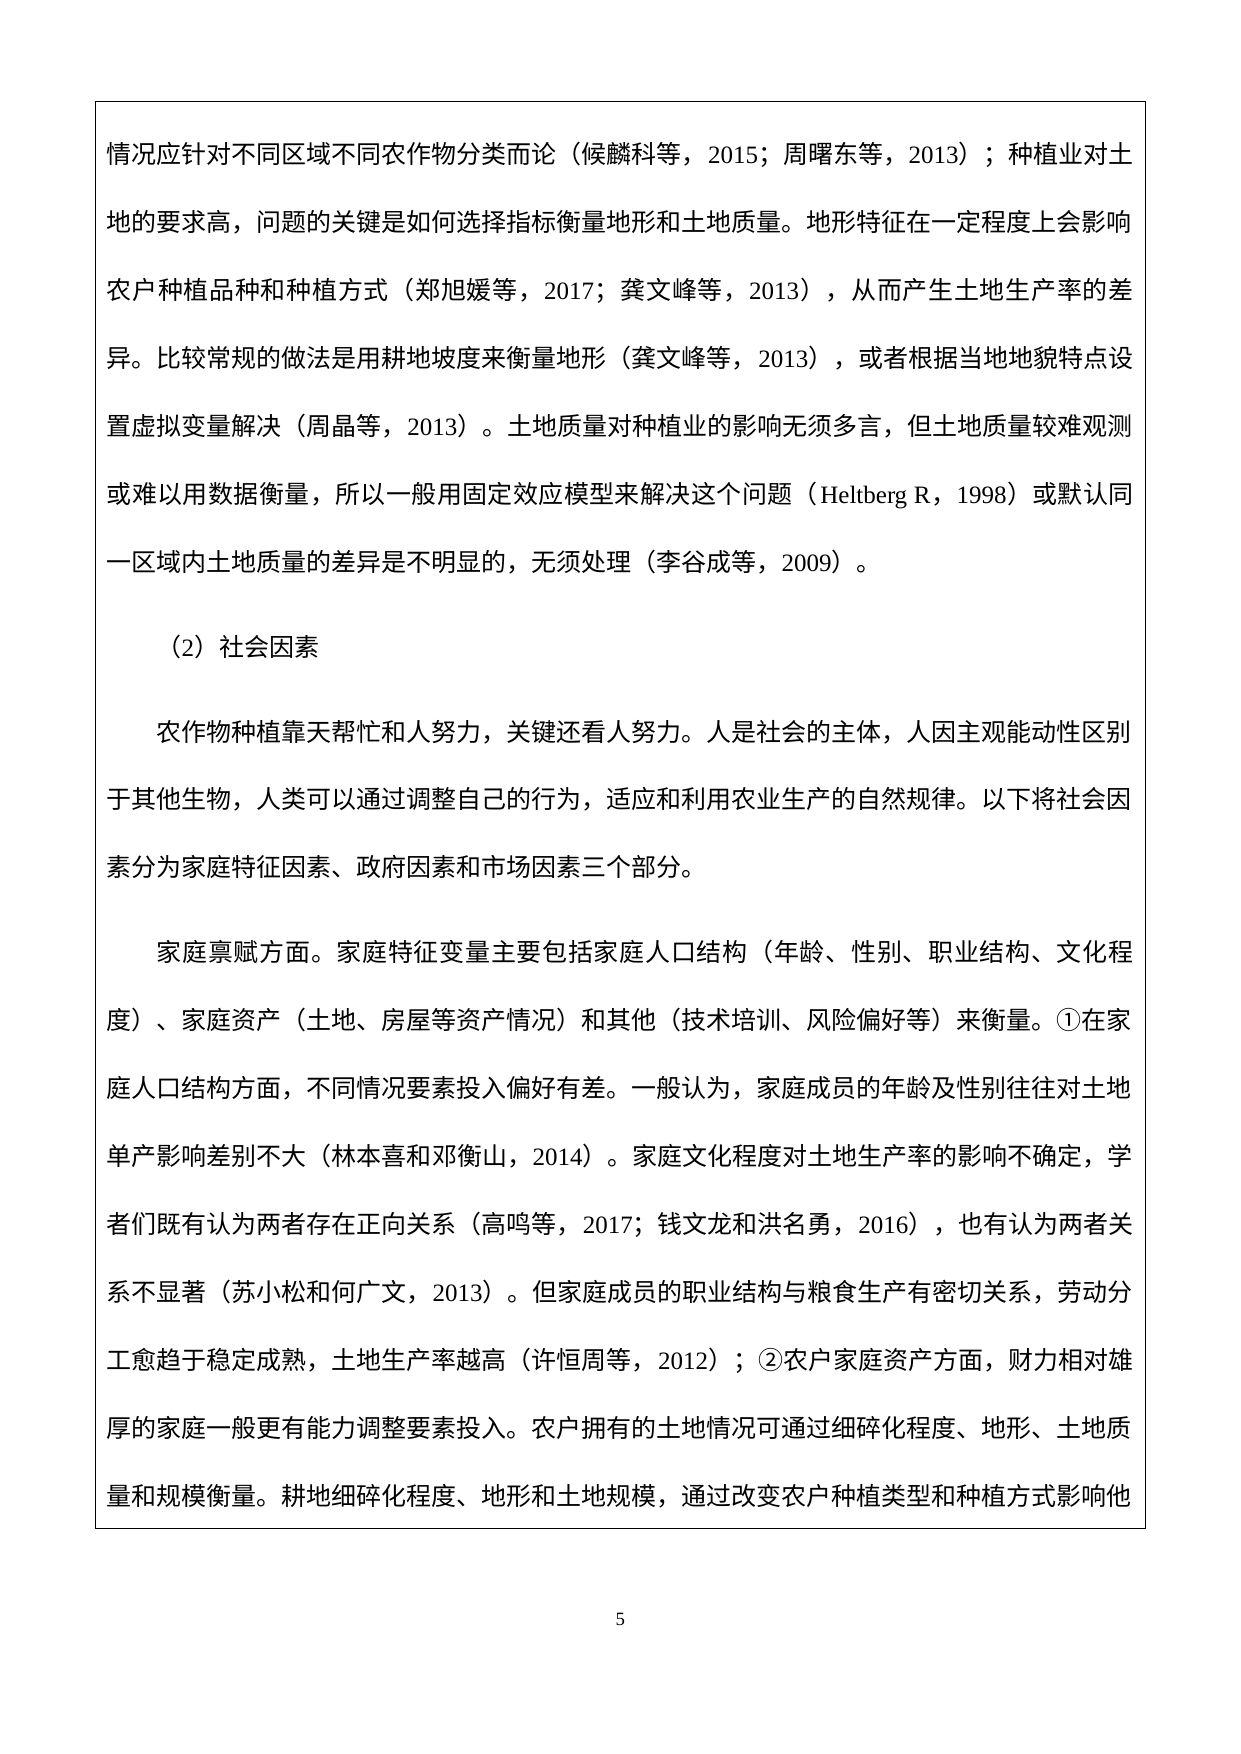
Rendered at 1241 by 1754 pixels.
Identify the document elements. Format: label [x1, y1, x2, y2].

table_header [96, 102, 1145, 1528]
